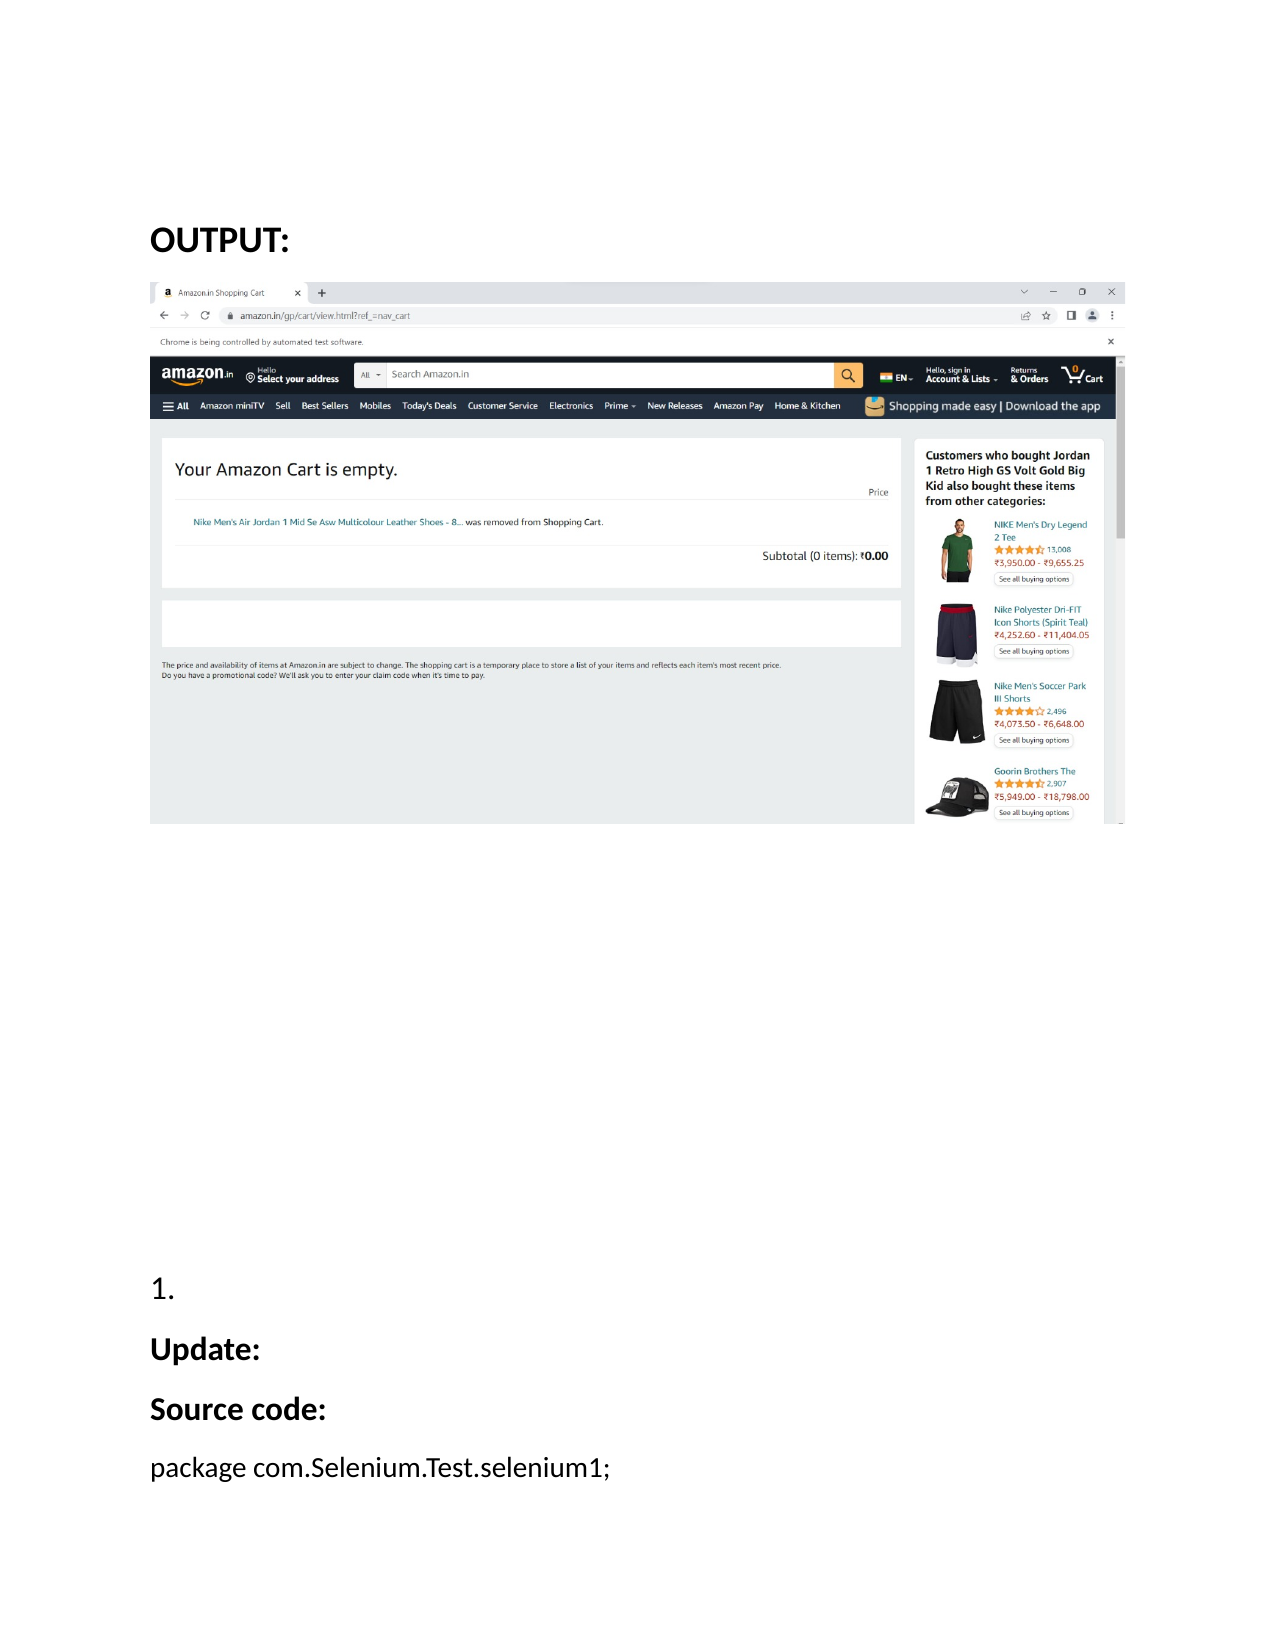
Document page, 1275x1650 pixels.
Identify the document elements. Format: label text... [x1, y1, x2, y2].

text 1. [150, 1267, 1125, 1308]
text OUTPUT: [150, 216, 1125, 262]
text Source code: [150, 1388, 1125, 1429]
picture [150, 282, 1125, 824]
text package com.Selenium.Test.selenium1; [150, 1449, 1125, 1484]
text Update: [150, 1328, 1125, 1368]
